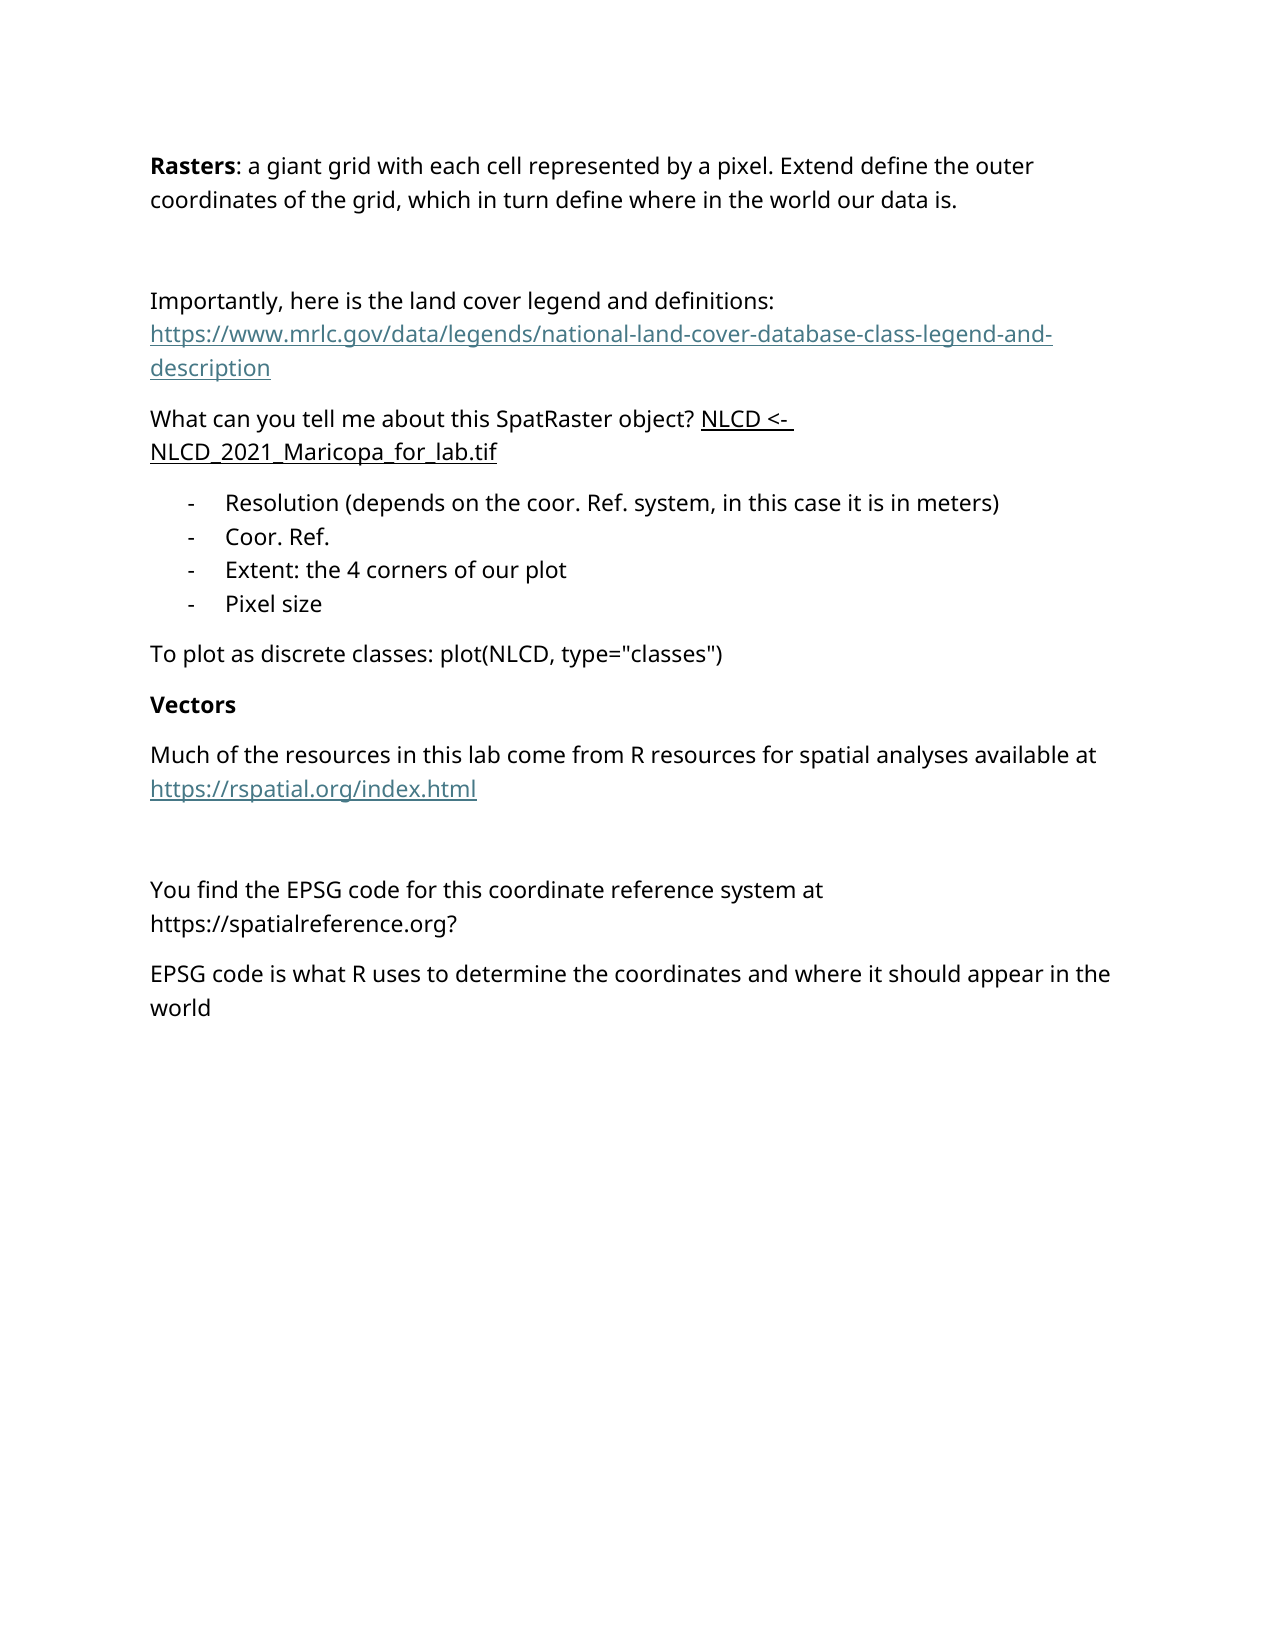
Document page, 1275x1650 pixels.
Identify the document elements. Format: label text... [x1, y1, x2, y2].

text EPSG code is what R uses to determine the coordinates and where it should appear in the world [150, 958, 1125, 1023]
list Resolution (depends on the coor. Ref. system, in this case it is in meters) [187, 487, 1125, 518]
text Much of the resources in this lab come from R resources for spatial analyses available at https://rspatial.org/index.html [150, 739, 1125, 804]
list Pixel size [187, 588, 1125, 619]
list Coor. Ref. [187, 520, 1125, 552]
text Vectors [150, 689, 1125, 720]
text Rasters: a giant grid with each cell represented by a pixel. Extend define the outer coordinates of the grid, which in turn define where in the world our data is. [150, 150, 1125, 215]
list Extent: the 4 corners of our plot [187, 554, 1125, 585]
text Importantly, here is the land cover legend and definitions: https://www.mrlc.gov/data/legends/national-land-cover-database-class-legend-and-description [150, 284, 1125, 383]
text You find the EPSG code for this coordinate reference system at https://spatialreference.org? [150, 874, 1125, 939]
text To plot as discrete classes: plot(NLCD, type="classes") [150, 638, 1125, 669]
text What can you tell me about this SpatRaster object? NLCD <- NLCD_2021_Maricopa_for_lab.tif [150, 402, 1125, 467]
